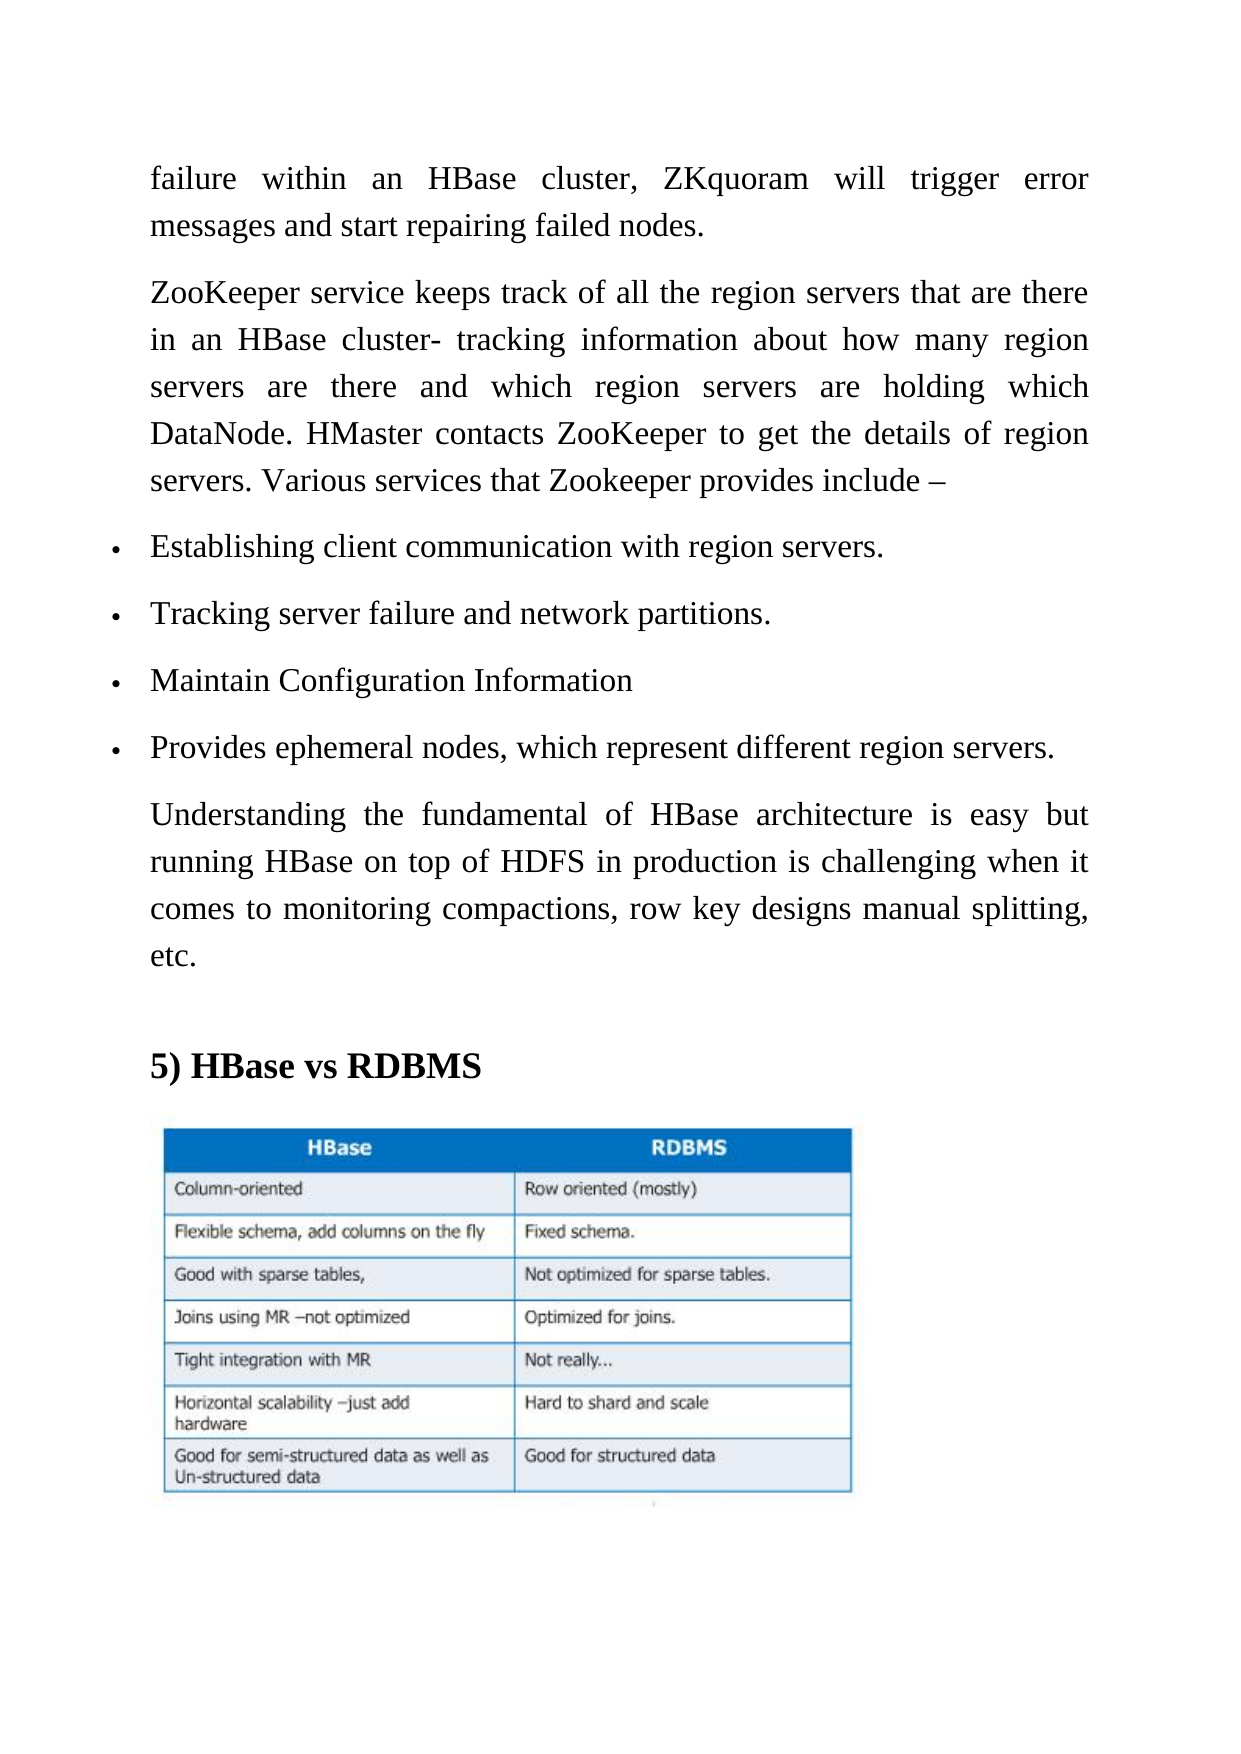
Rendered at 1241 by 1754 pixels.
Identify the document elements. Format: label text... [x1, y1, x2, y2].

list Provides ephemeral nodes, which represent different region servers. [112, 719, 1090, 766]
picture [150, 1113, 866, 1507]
list Maintain Configuration Information [112, 652, 1090, 699]
text ZooKeeper service keeps track of all the region servers that are there in an HBase cluster- tracking information about how many region servers are there and which region servers are holding which DataNode. HMaster contacts ZooKeeper to get the details of region servers. Various services that Zookeeper provides include – [150, 264, 1090, 498]
text Understanding the fundamental of HBase architecture is easy but running HBase on top of HDFS in production is challenging when it comes to monitoring compactions, row key designs manual splitting, etc. [150, 786, 1090, 973]
list Establishing client communication with region servers. [112, 518, 1090, 565]
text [150, 150, 1090, 244]
list Tracking server failure and network partitions. [112, 585, 1090, 632]
text 5) HBase vs RDBMS [150, 1043, 1090, 1087]
